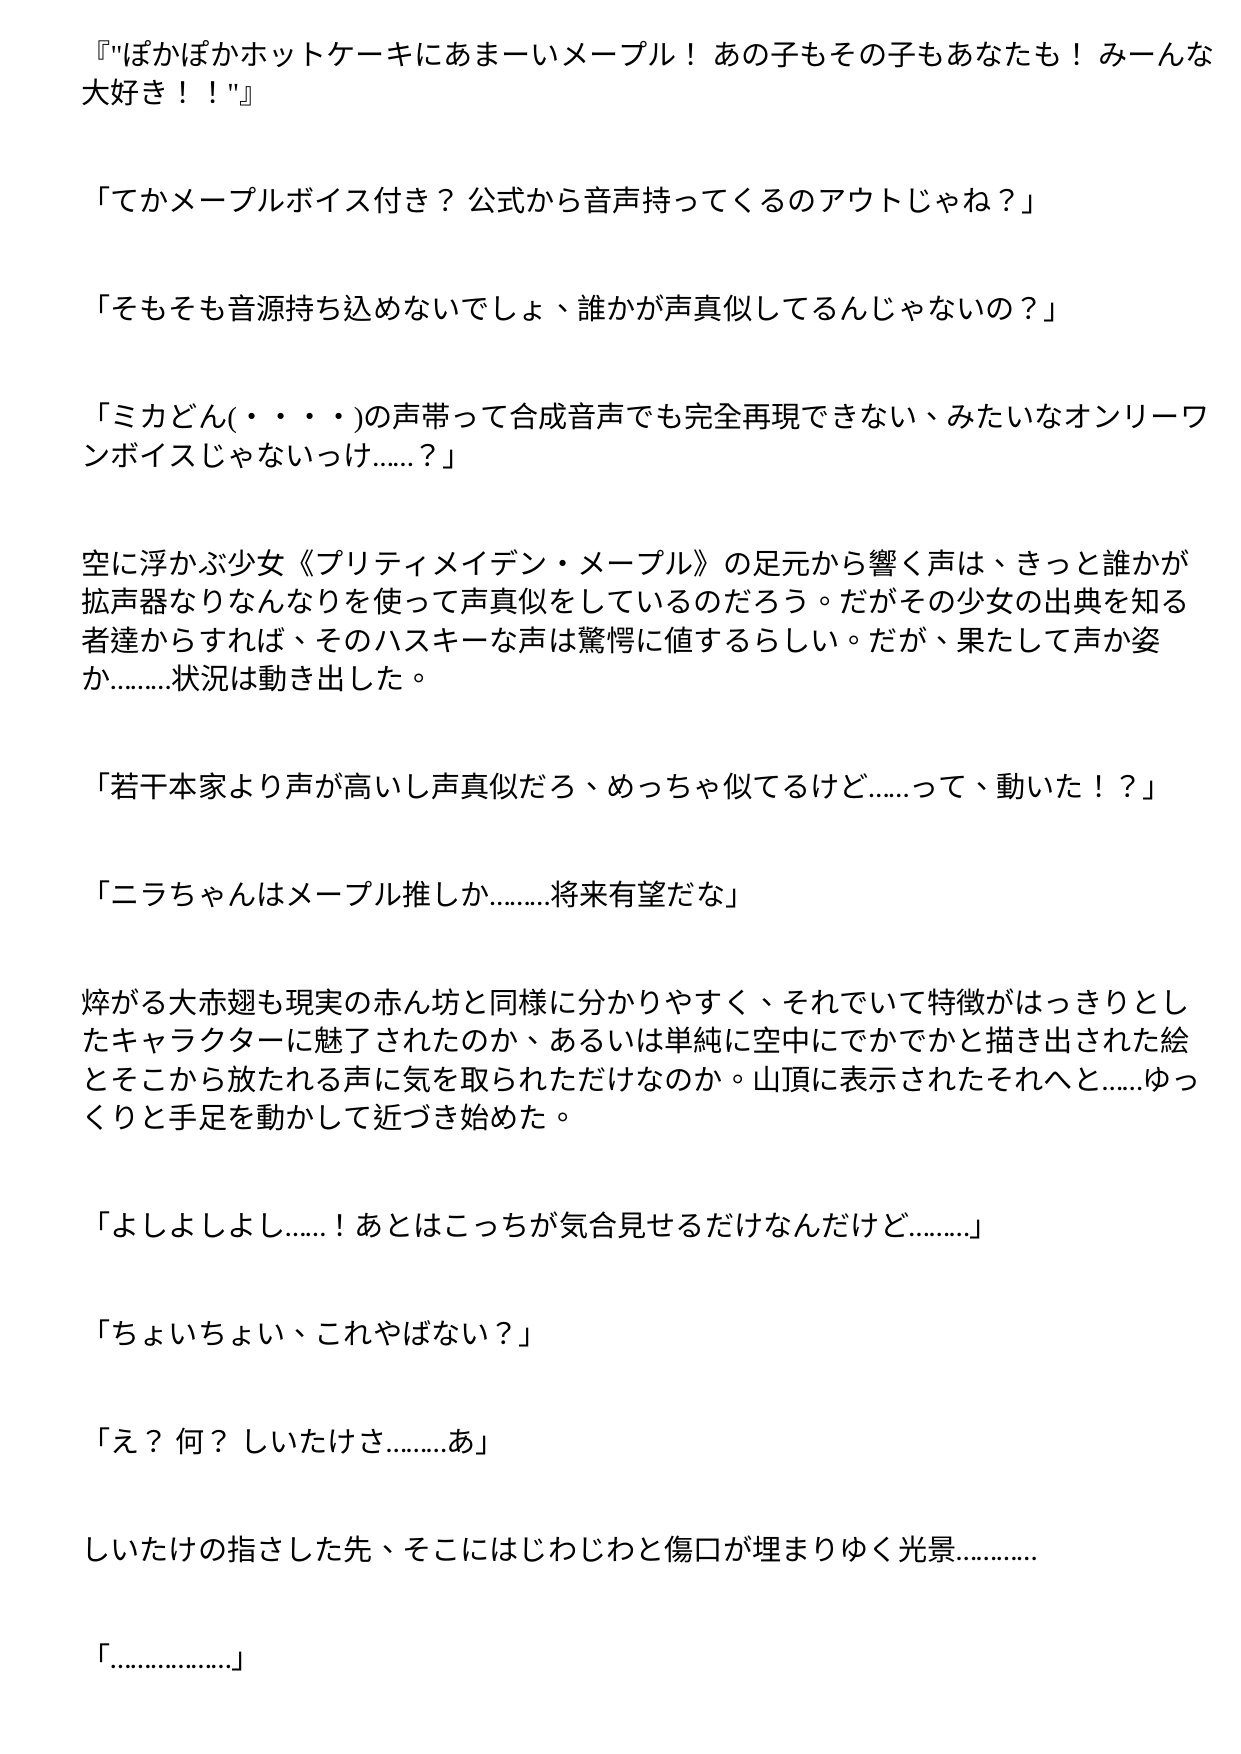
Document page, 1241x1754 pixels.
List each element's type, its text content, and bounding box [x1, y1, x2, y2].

text 「ニラちゃんはメープル推しか………将来有望だな」 [81, 877, 1215, 912]
text 「そもそも音源持ち込めないでしょ、誰かが声真似してるんじゃないの？」 [81, 291, 1215, 327]
text 「ミカどん(・・・・)の声帯って合成音声でも完全再現できない、みたいなオンリーワンボイスじゃないっけ……？」 [81, 399, 1215, 473]
text 「え？ 何？ しいたけさ………あ」 [81, 1424, 1215, 1459]
text 空に浮かぶ少女《プリティメイデン・メープル》の足元から響く声は、きっと誰かが拡声器なりなんなりを使って声真似をしているのだろう。だがその少女の出典を知る者達からすれば、そのハスキーな声は驚愕に値するらしい。だが、果たして声か姿か………状況は動き出した。 [81, 546, 1215, 697]
text 「よしよしよし……！あとはこっちが気合見せるだけなんだけど………」 [81, 1208, 1215, 1244]
text 「ちょいちょい、これやばない？」 [81, 1316, 1215, 1352]
text 「若干本家より声が高いし声真似だろ、めっちゃ似てるけど……って、動いた！？」 [81, 769, 1215, 804]
text 『"ぽかぽかホットケーキにあまーいメープル！ あの子もその子もあなたも！ みーんな大好き！！"』 [81, 37, 1215, 111]
text 「てかメープルボイス付き？ 公式から音声持ってくるのアウトじゃね？」 [81, 183, 1215, 219]
text しいたけの指さした先、そこにはじわじわと傷口が埋まりゆく光景………… [81, 1532, 1215, 1567]
text 「………………」 [81, 1640, 1215, 1675]
text 焠がる大赤翅も現実の赤ん坊と同様に分かりやすく、それでいて特徴がはっきりとしたキャラクターに魅了されたのか、あるいは単純に空中にでかでかと描き出された絵とそこから放たれる声に気を取られただけなのか。山頂に表示されたそれへと……ゆっくりと手足を動かして近づき始めた。 [81, 985, 1215, 1136]
